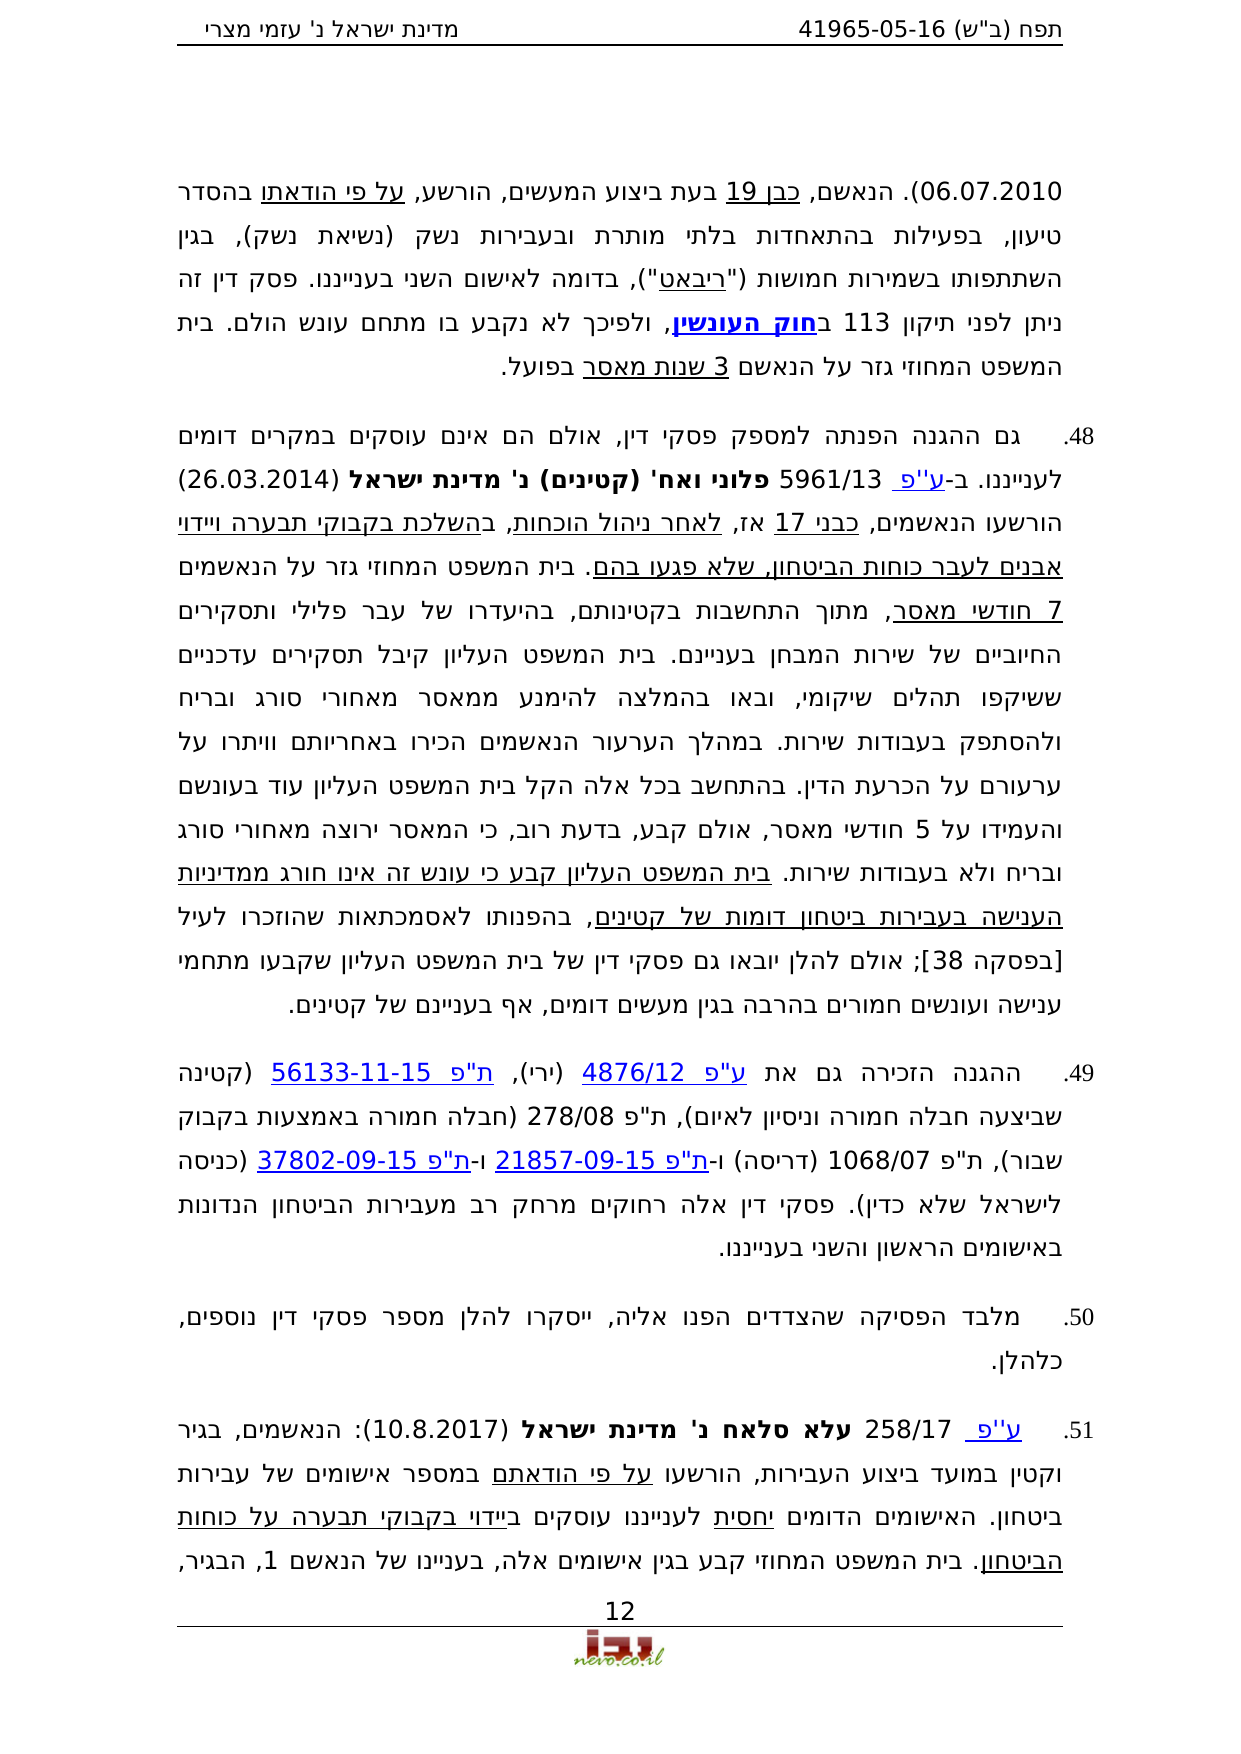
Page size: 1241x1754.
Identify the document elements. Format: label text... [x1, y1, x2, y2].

picture [574, 1629, 666, 1667]
list מלבד הפסיקה שהצדדים הפנו אליה, ייסקרו להלן מספר פסקי דין נוספים, כלהלן. [177, 1302, 1063, 1375]
list גם ההגנה הפנתה למספק פסקי דין, אולם הם אינם עוסקים במקרים דומים לענייננו. ב-ע''פ 5961/13 פלוני ואח' (קטינים) נ' מדינת ישראל (26.03.2014) הורשעו הנאשמים, כבני 17 אז, לאחר ניהול הוכחות, בהשלכת בקבוקי תבערה ויידוי אבנים לעבר כוחות הביטחון, שלא פגעו בהם. בית המשפט המחוזי גזר על הנאשמים 7 חודשי מאסר, מתוך התחשבות בקטינותם, בהיעדרו של עבר פלילי ותסקירים החיוביים של שירות המבחן בעניינם. בית המשפט העליון קיבל תסקירים עדכניים ששיקפו תהלים שיקומי, ובאו בהמלצה להימנע ממאסר מאחורי סורג ובריח ולהסתפק בעבודות שירות. במהלך הערעור הנאשמים הכירו באחריותם וויתרו על ערעורם על הכרעת הדין. בהתחשב בכל אלה הקל בית המשפט העליון עוד בעונשם והעמידו על 5 חודשי מאסר, אולם קבע, בדעת רוב, כי המאסר ירוצה מאחורי סורג ובריח ולא בעבודות שירות. בית המשפט העליון קבע כי עונש זה אינו חורג ממדיניות הענישה בעבירות ביטחון דומות של קטינים, בהפנותו לאסמכתאות שהוזכרו לעיל [בפסקה ‏38]; אולם להלן יובאו גם פסקי דין של בית המשפט העליון שקבעו מתחמי ענישה ועונשים חמורים בהרבה בגין מעשים דומים, אף בעניינם של קטינים. [177, 421, 1063, 1019]
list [177, 177, 1063, 381]
list ההגנה הזכירה גם את ע"פ 4876/12 (ירי), ת"פ 56133-11-15 (קטינה שביצעה חבלה חמורה וניסיון לאיום), ת"פ 278/08 (חבלה חמורה באמצעות בקבוק שבור), ת"פ 1068/07 (דריסה) ו-ת"פ 21857-09-15 ו-ת"פ 37802-09-15 (כניסה לישראל שלא כדין). פסקי דין אלה רחוקים מרחק רב מעבירות הביטחון הנדונות באישומים הראשון והשני בענייננו. [177, 1058, 1063, 1263]
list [177, 1415, 1063, 1576]
